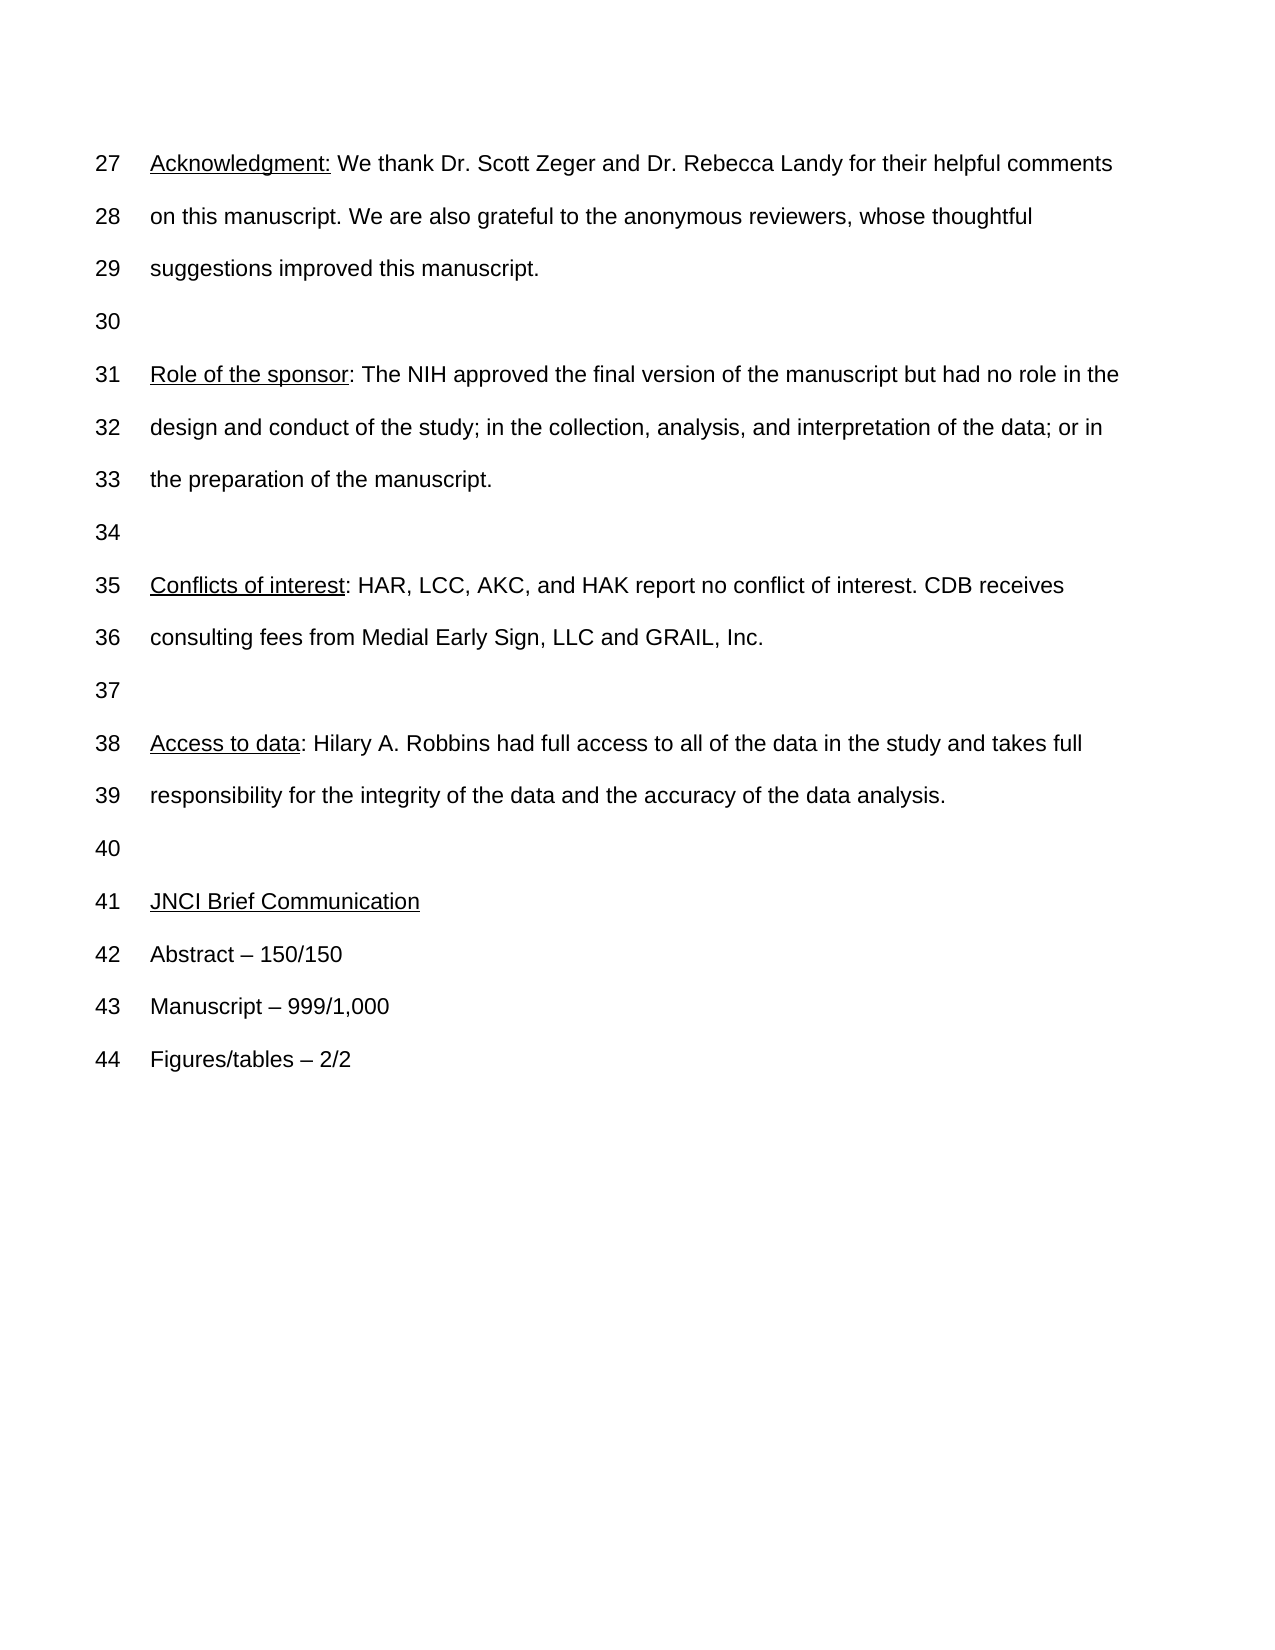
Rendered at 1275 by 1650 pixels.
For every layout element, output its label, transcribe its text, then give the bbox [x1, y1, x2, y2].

text JNCI Brief Communication [150, 888, 1125, 914]
text Figures/tables – 2/2 [150, 1046, 1125, 1072]
text Conflicts of interest: HAR, LCC, AKC, and HAK report no conflict of interest. CDB receives consulting fees from Medial Early Sign, LLC and GRAIL, Inc. [150, 572, 1125, 651]
text Abstract – 150/150 [150, 941, 1125, 967]
text Manuscript – 999/1,000 [150, 993, 1125, 1020]
text Role of the sponsor: The NIH approved the final version of the manuscript but had no role in the design and conduct of the study; in the collection, analysis, and interpretation of the data; or in the preparation of the manuscript. [150, 361, 1125, 493]
text Acknowledgment: We thank Dr. Scott Zeger and Dr. Rebecca Landy for their helpful comments on this manuscript. We are also grateful to the anonymous reviewers, whose thoughtful suggestions improved this manuscript. [150, 150, 1125, 282]
text Access to data: Hilary A. Robbins had full access to all of the data in the study and takes full responsibility for the integrity of the data and the accuracy of the data analysis. [150, 730, 1125, 809]
